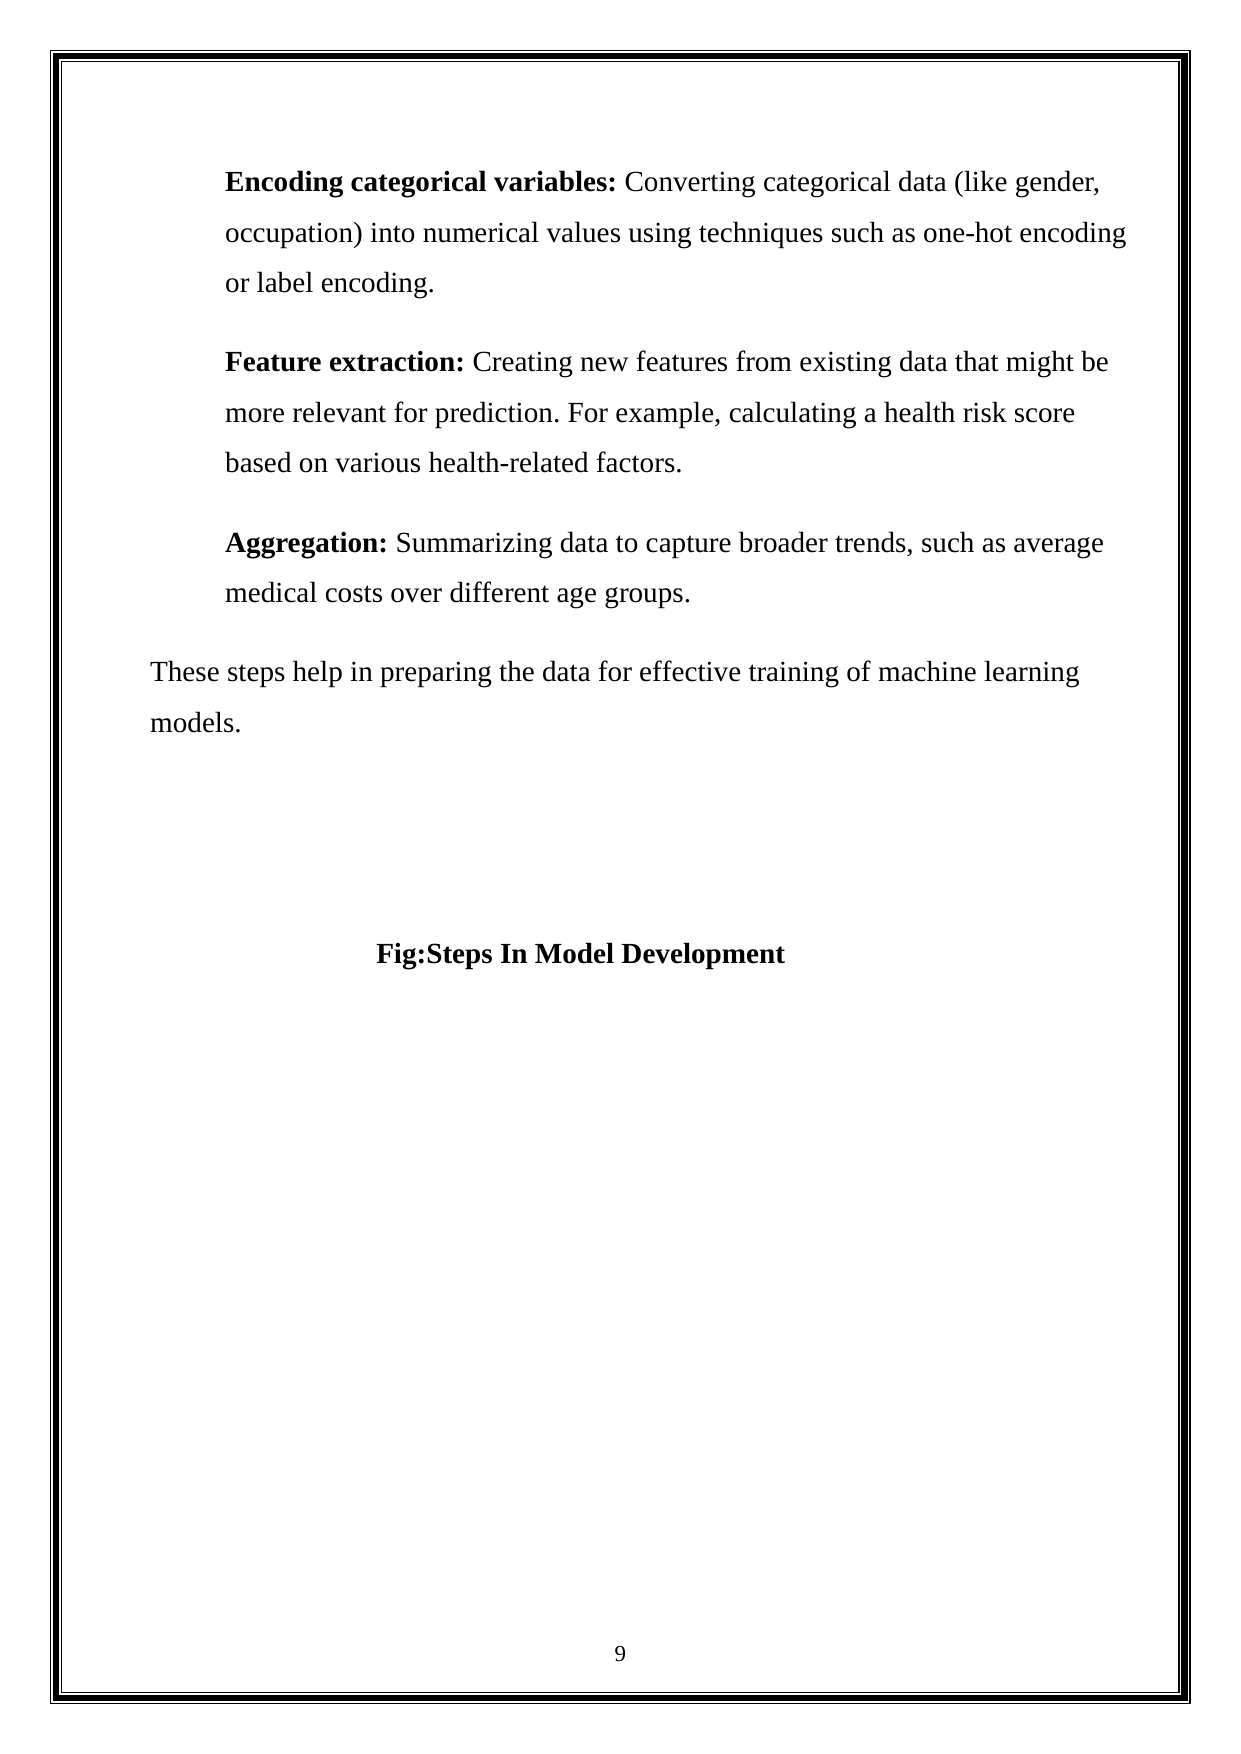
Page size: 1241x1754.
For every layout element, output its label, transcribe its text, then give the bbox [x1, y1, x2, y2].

text These steps help in preparing the data for effective training of machine learning models. [150, 654, 1129, 738]
text Encoding categorical variables: Converting categorical data (like gender, occupation) into numerical values using techniques such as one-hot encoding or label encoding. [225, 164, 1129, 299]
text Feature extraction: Creating new features from existing data that might be more relevant for prediction. For example, calculating a health risk score based on various health-related factors. [225, 344, 1129, 479]
text Aggregation: Summarizing data to capture broader trends, such as average medical costs over different age groups. [225, 525, 1129, 608]
text Fig:Steps In Model Development [150, 936, 1129, 969]
